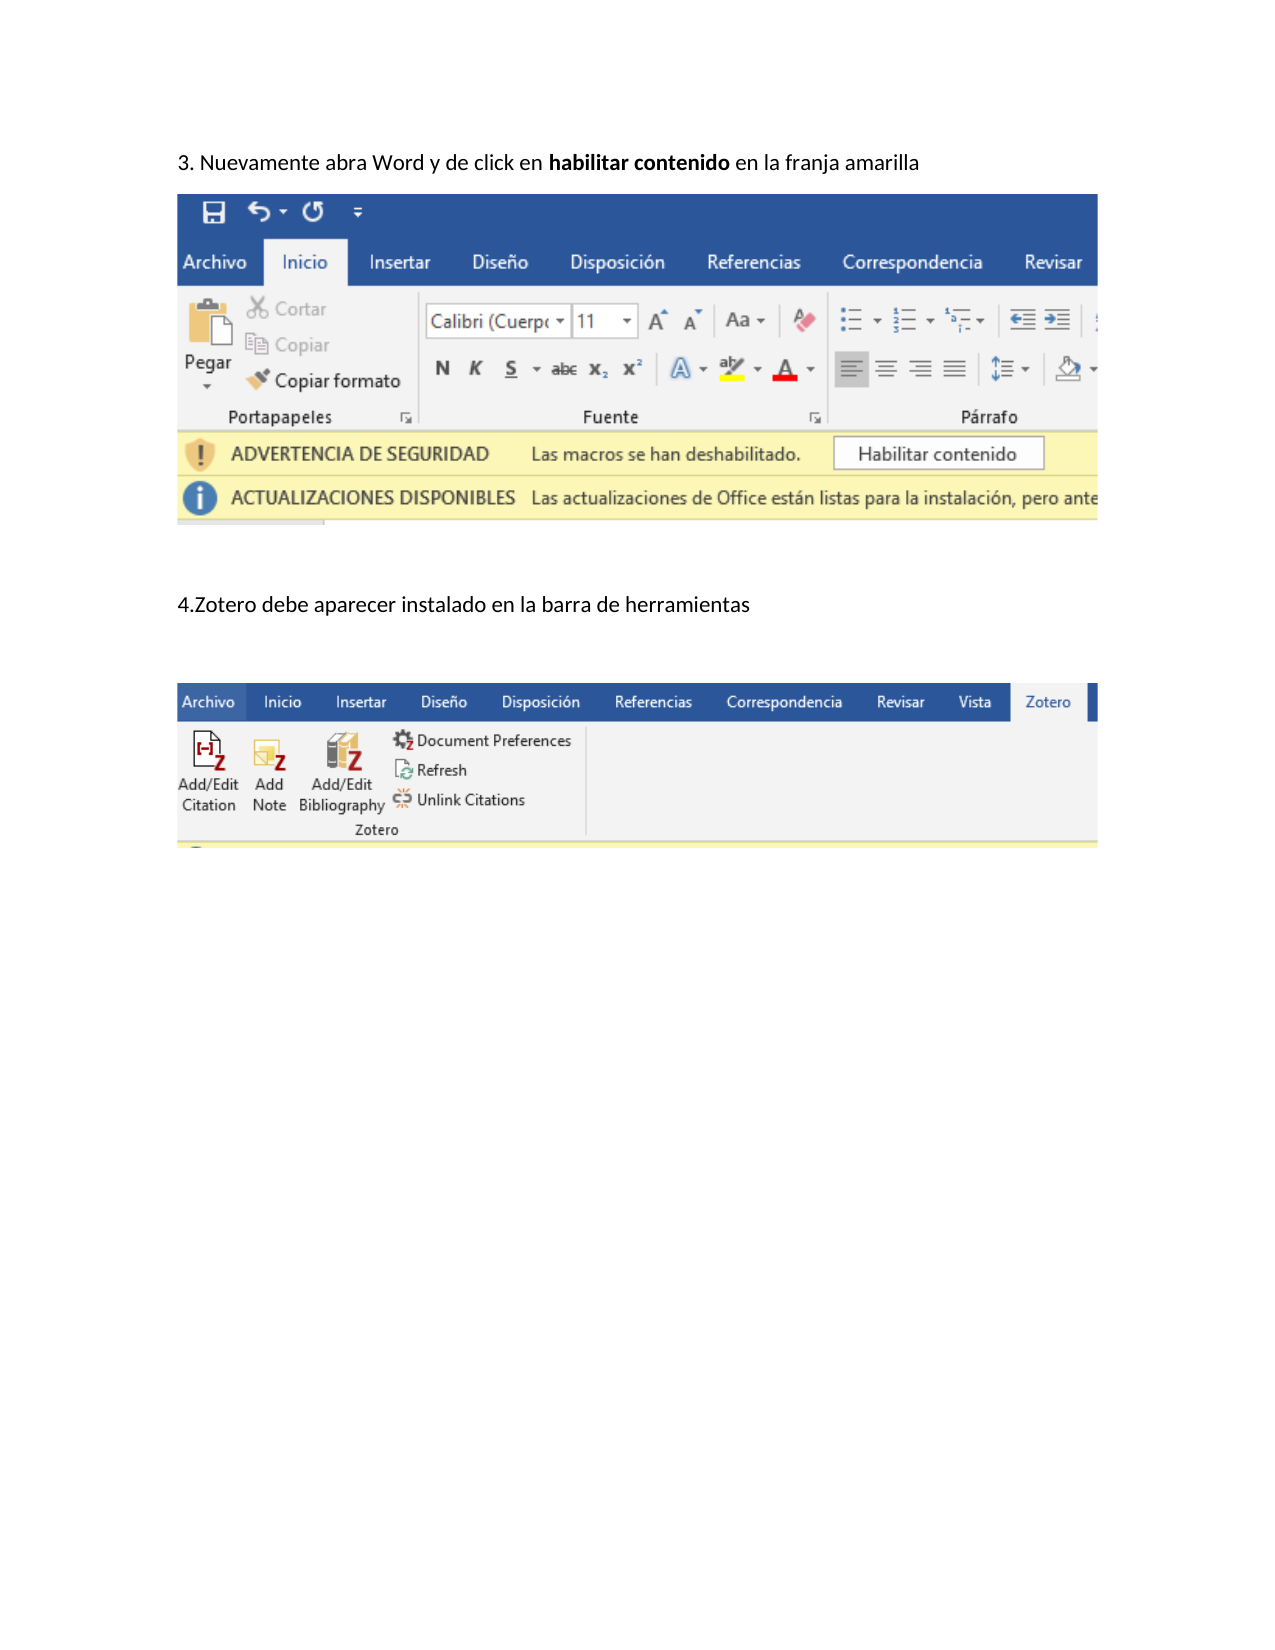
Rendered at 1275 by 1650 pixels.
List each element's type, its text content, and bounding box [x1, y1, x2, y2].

picture [177, 683, 1098, 848]
text 4.Zotero debe aparecer instalado en la barra de herramientas [177, 590, 1098, 618]
text 3. Nuevamente abra Word y de click en habilitar contenido en la franja amarilla [177, 148, 1098, 176]
picture [177, 194, 1098, 525]
